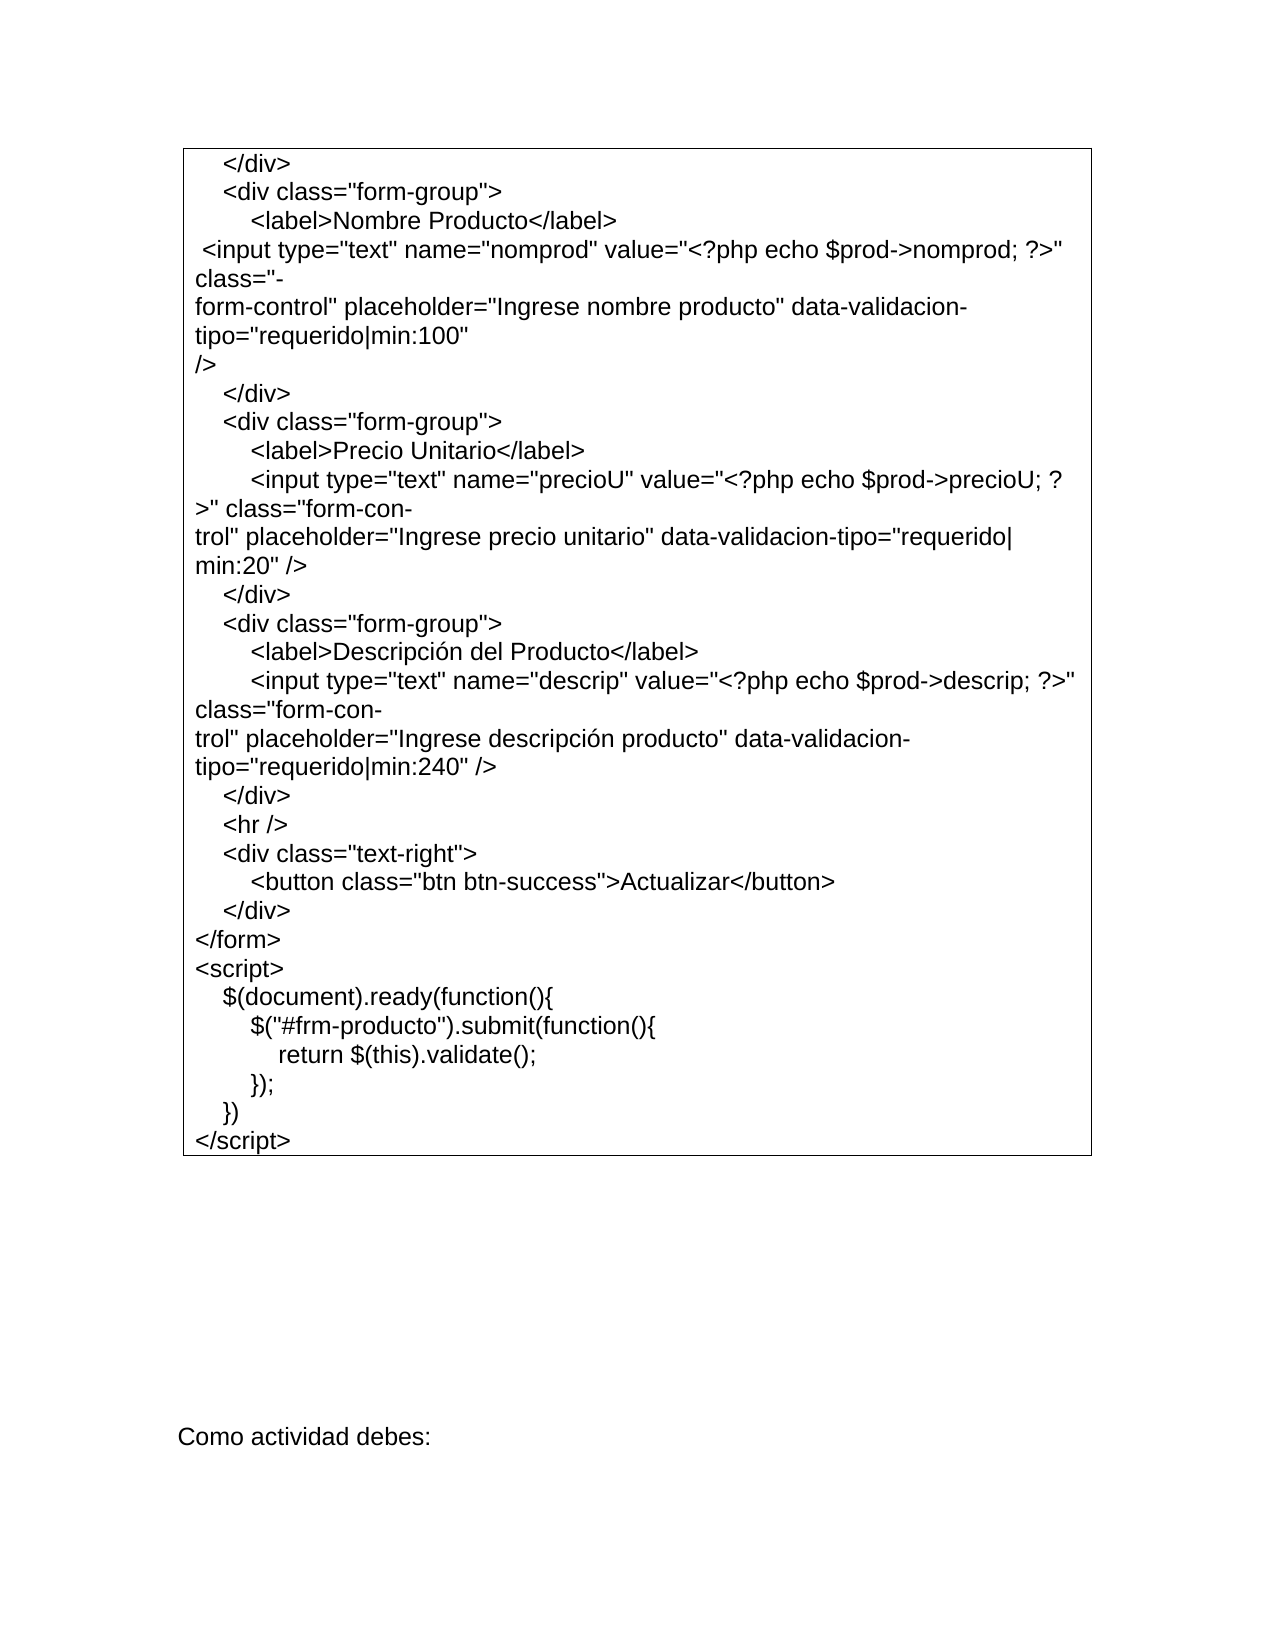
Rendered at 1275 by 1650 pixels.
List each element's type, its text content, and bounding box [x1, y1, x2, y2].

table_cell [184, 149, 1091, 1155]
text Como actividad debes: [177, 1422, 1098, 1451]
